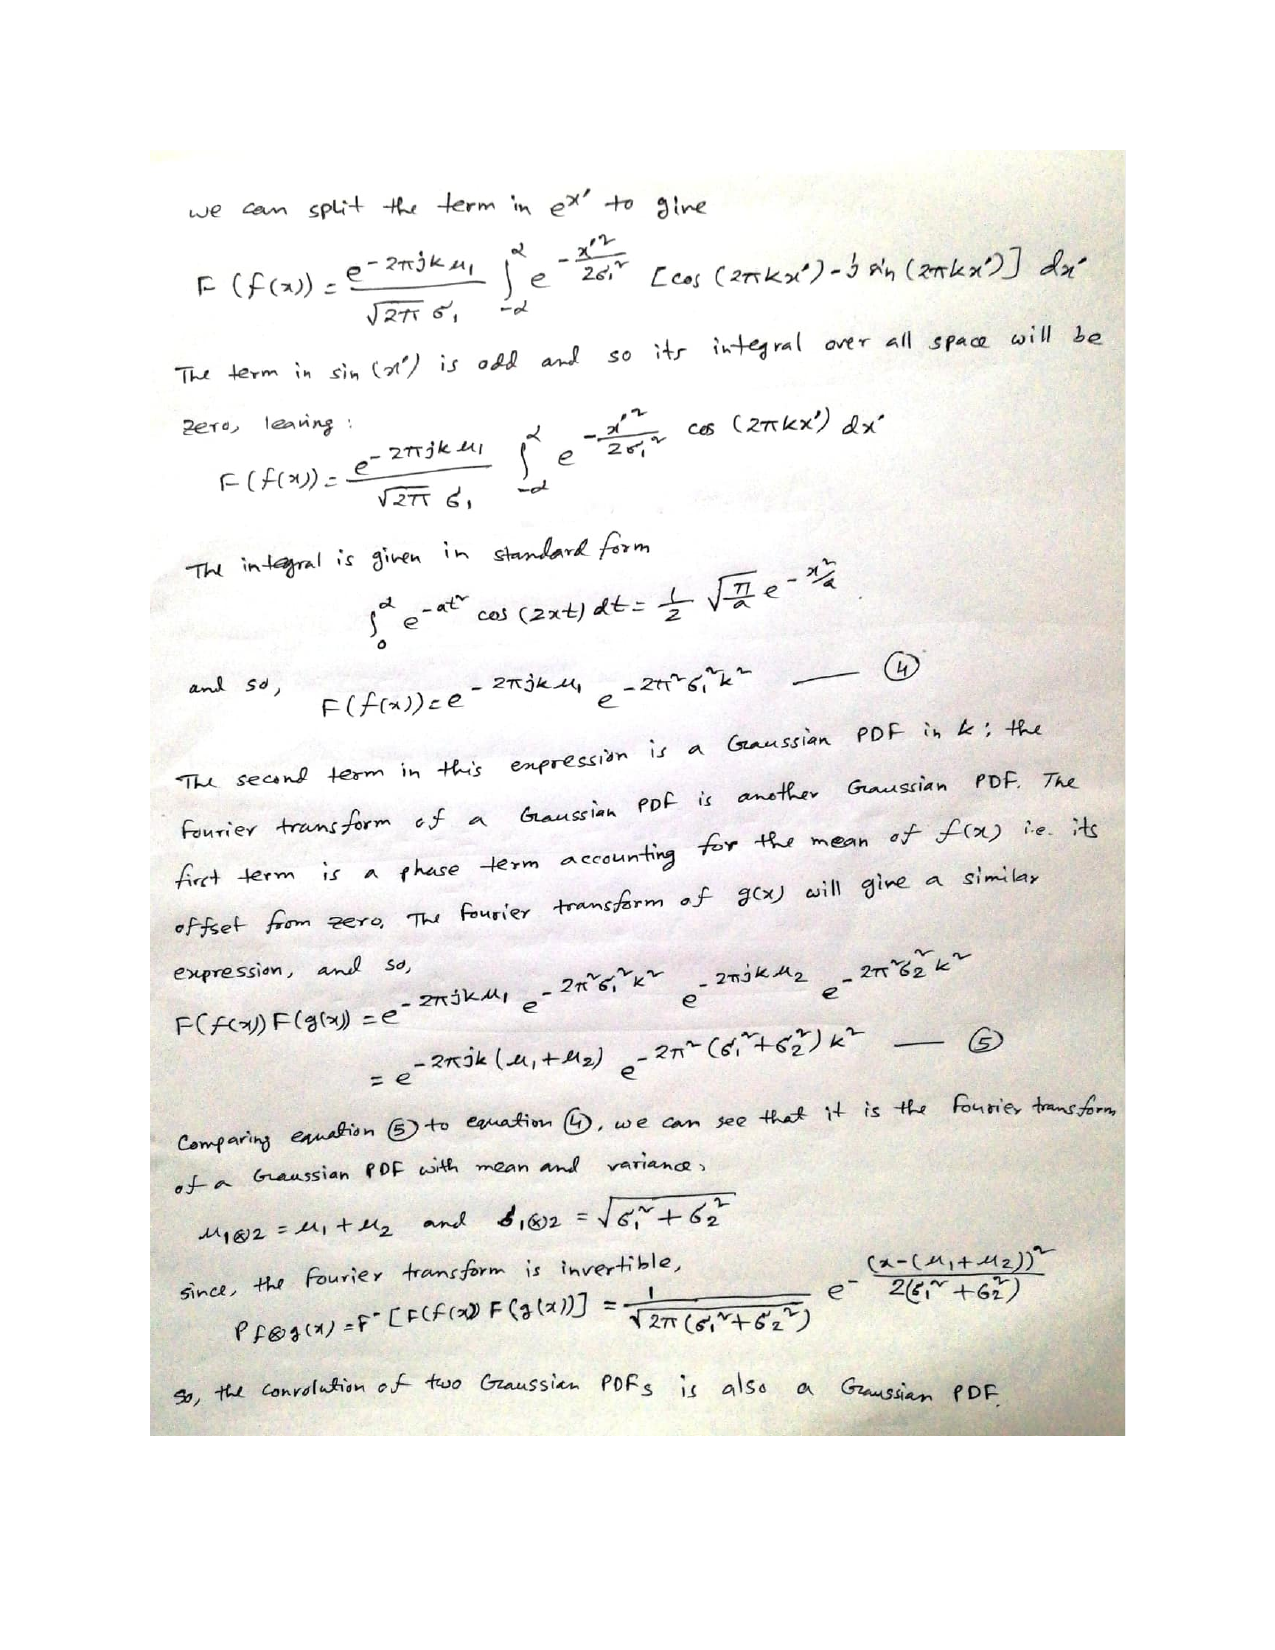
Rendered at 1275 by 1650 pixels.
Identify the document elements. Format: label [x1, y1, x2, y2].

picture [150, 150, 1125, 1436]
